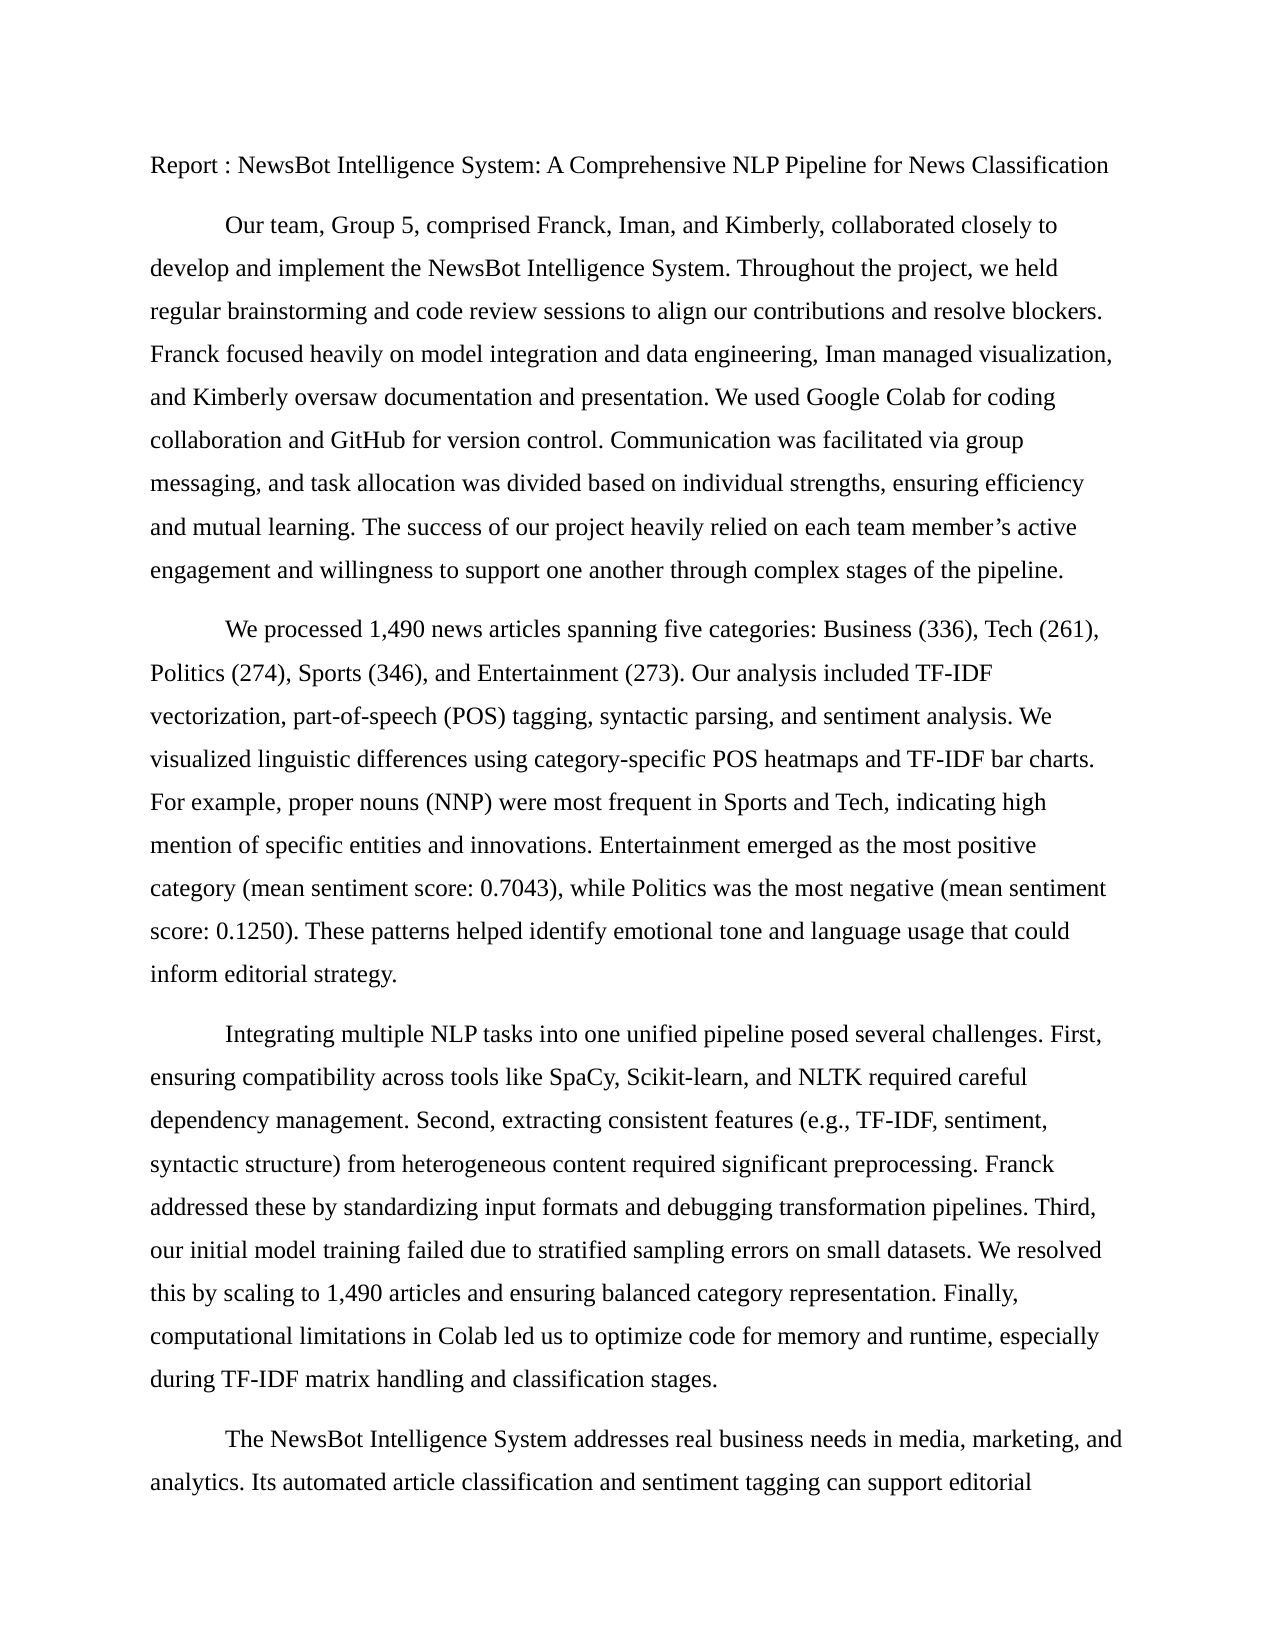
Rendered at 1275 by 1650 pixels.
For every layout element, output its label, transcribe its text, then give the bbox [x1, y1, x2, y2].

text Report : NewsBot Intelligence System: A Comprehensive NLP Pipeline for News Classification [150, 150, 1125, 179]
text Our team, Group 5, comprised Franck, Iman, and Kimberly, collaborated closely to develop and implement the NewsBot Intelligence System. Throughout the project, we held regular brainstorming and code review sessions to align our contributions and resolve blockers. Franck focused heavily on model integration and data engineering, Iman managed visualization, and Kimberly oversaw documentation and presentation. We used Google Colab for coding collaboration and GitHub for version control. Communication was facilitated via group messaging, and task allocation was divided based on individual strengths, ensuring efficiency and mutual learning. The success of our project heavily relied on each team member’s active engagement and willingness to support one another through complex stages of the pipeline. [150, 210, 1125, 583]
text Integrating multiple NLP tasks into one unified pipeline posed several challenges. First, ensuring compatibility across tools like SpaCy, Scikit-learn, and NLTK required careful dependency management. Second, extracting consistent features (e.g., TF-IDF, sentiment, syntactic structure) from heterogeneous content required significant preprocessing. Franck addressed these by standardizing input formats and debugging transformation pipelines. Third, our initial model training failed due to stratified sampling errors on small datasets. We resolved this by scaling to 1,490 articles and ensuring balanced category representation. Finally, computational limitations in Colab led us to optimize code for memory and runtime, especially during TF-IDF matrix handling and classification stages. [150, 1019, 1125, 1393]
text We processed 1,490 news articles spanning five categories: Business (336), Tech (261), Politics (274), Sports (346), and Entertainment (273). Our analysis included TF-IDF vectorization, part-of-speech (POS) tagging, syntactic parsing, and sentiment analysis. We visualized linguistic differences using category-specific POS heatmaps and TF-IDF bar charts. For example, proper nouns (NNP) were most frequent in Sports and Tech, indicating high mention of specific entities and innovations. Entertainment emerged as the most positive category (mean sentiment score: 0.7043), while Politics was the most negative (mean sentiment score: 0.1250). These patterns helped identify emotional tone and language usage that could inform editorial strategy. [150, 614, 1125, 988]
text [150, 1424, 1125, 1496]
